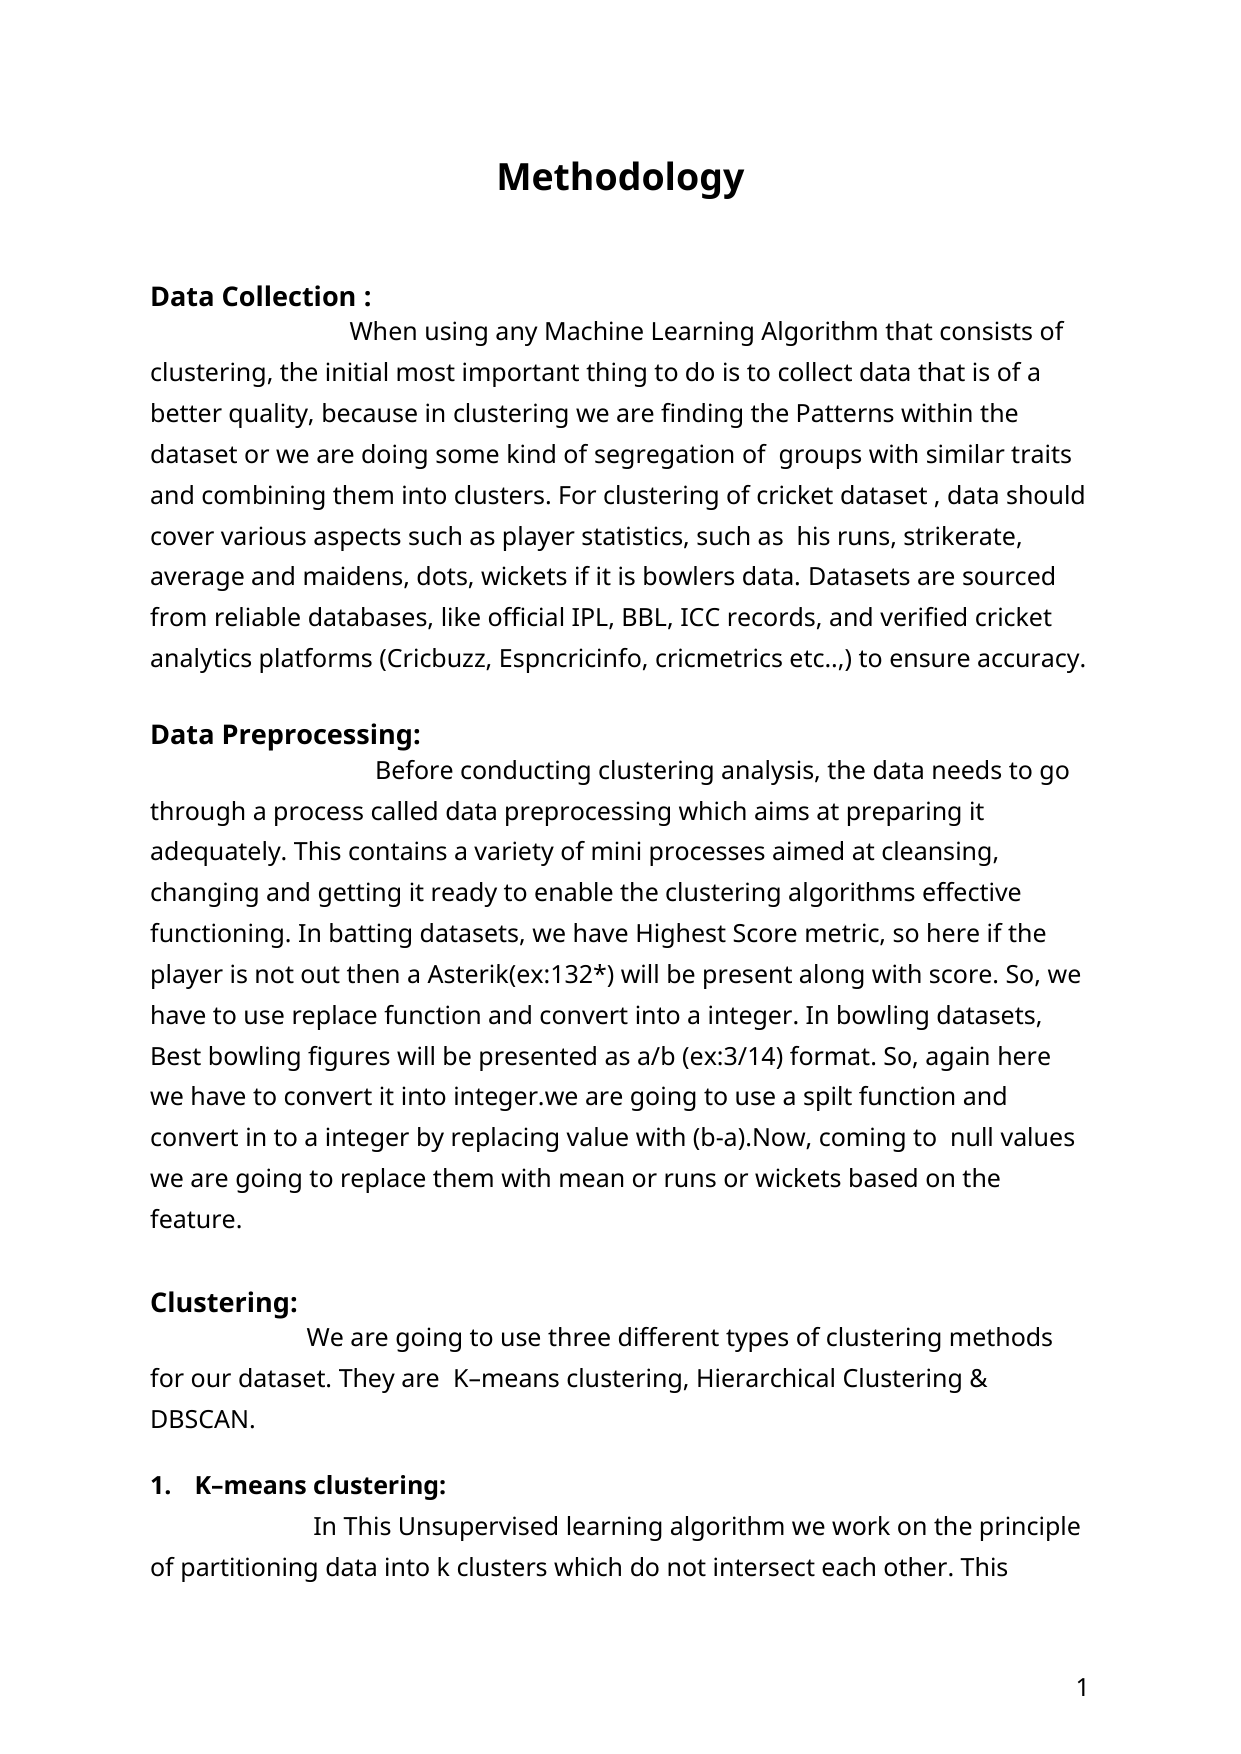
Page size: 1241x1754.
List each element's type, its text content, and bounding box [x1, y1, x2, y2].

text Data Collection : [150, 277, 1090, 314]
list K–means clustering: [150, 1468, 1090, 1502]
text Clustering: [150, 1283, 1090, 1320]
text Before conducting clustering analysis, the data needs to go through a process called data preprocessing which aims at preparing it adequately. This contains a variety of mini processes aimed at cleansing, changing and getting it ready to enable the clustering algorithms effective functioning. In batting datasets, we have Highest Score metric, so here if the player is not out then a Asterik(ex:132*) will be present along with score. So, we have to use replace function and convert into a integer. In bowling datasets, Best bowling figures will be presented as a/b (ex:3/14) format. So, again here we have to convert it into integer.we are going to use a spilt function and convert in to a integer by replacing value with (b-a).Now, coming to null values we are going to replace them with mean or runs or wickets based on the feature. [150, 752, 1090, 1236]
text We are going to use three different types of clustering methods for our dataset. They are K–means clustering, Hierarchical Clustering & DBSCAN. [150, 1320, 1090, 1436]
text Data Preprocessing: [150, 716, 1090, 752]
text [150, 1508, 1090, 1583]
text When using any Machine Learning Algorithm that consists of clustering, the initial most important thing to do is to collect data that is of a better quality, because in clustering we are finding the Patterns within the dataset or we are doing some kind of segregation of groups with similar traits and combining them into clusters. For clustering of cricket dataset , data should cover various aspects such as player statistics, such as his runs, strikerate, average and maidens, dots, wickets if it is bowlers data. Datasets are sourced from reliable databases, like official IPL, BBL, ICC records, and verified cricket analytics platforms (Cricbuzz, Espncricinfo, cricmetrics etc..,) to ensure accuracy. [150, 314, 1090, 675]
title Methodology [150, 150, 1090, 201]
